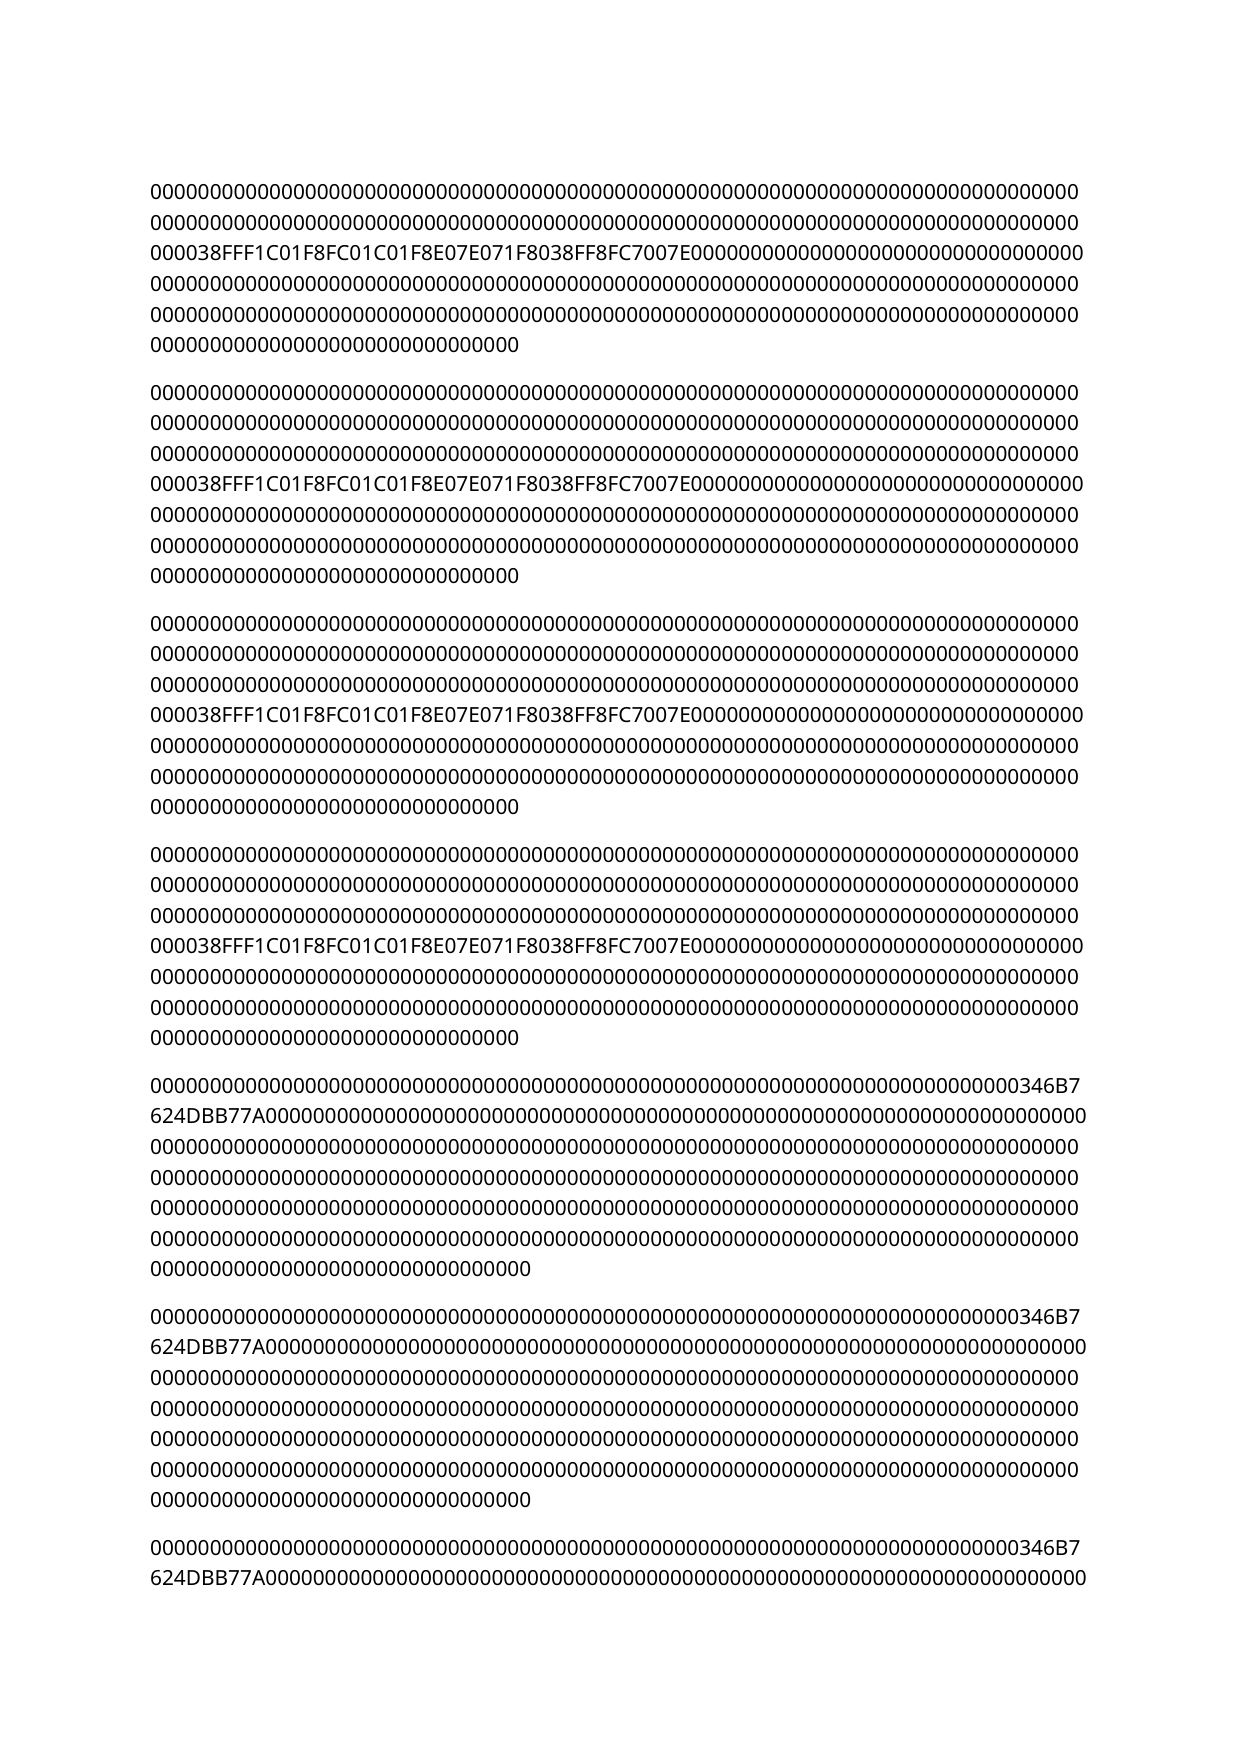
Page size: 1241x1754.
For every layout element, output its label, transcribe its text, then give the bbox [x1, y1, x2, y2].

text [150, 1533, 1090, 1592]
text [150, 177, 1090, 359]
